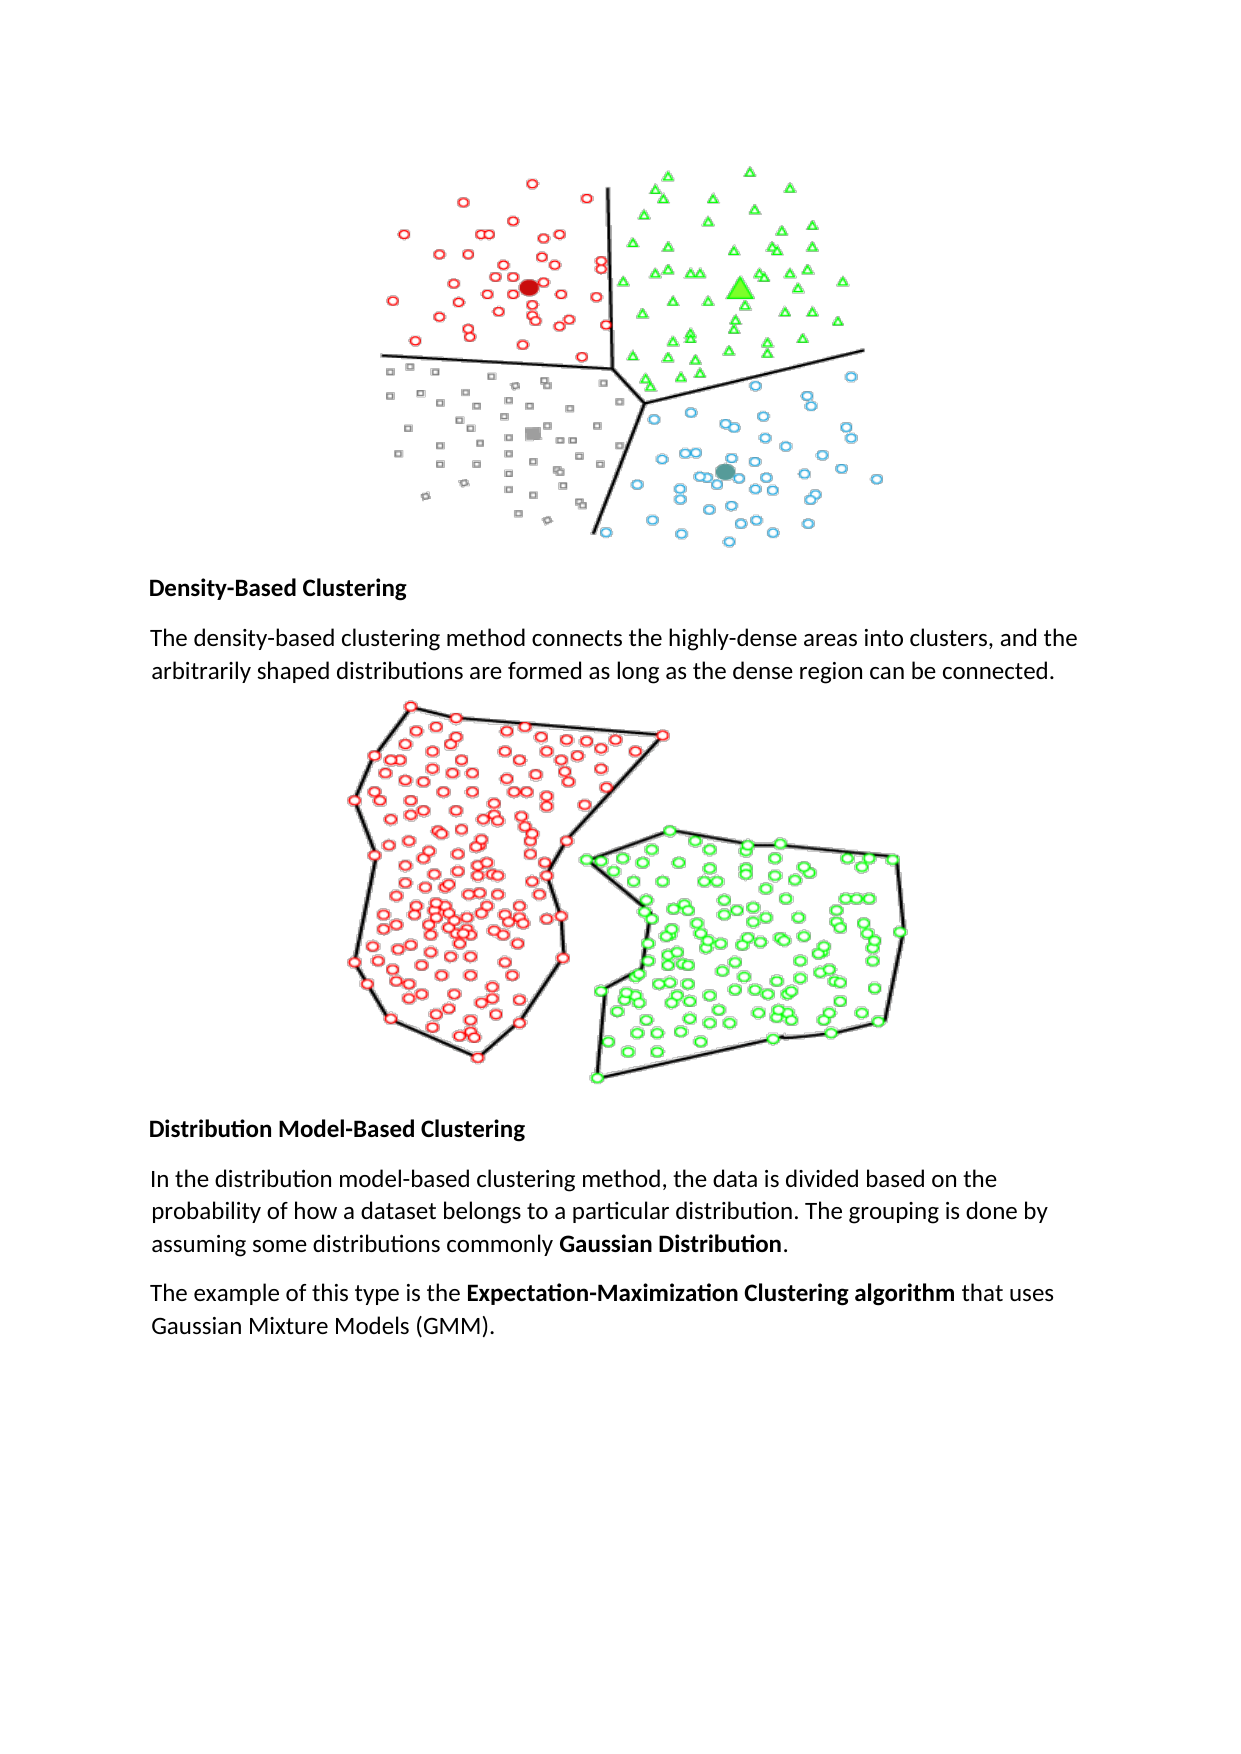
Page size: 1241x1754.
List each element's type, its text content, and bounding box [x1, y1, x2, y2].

picture [310, 697, 936, 1099]
text In the distribution model-based clustering method, the data is divided based on the probability of how a dataset belongs to a particular distribution. The grouping is done by assuming some distributions commonly Gaussian Distribution. [150, 1163, 1092, 1259]
subtitle Distribution Model-Based Clustering [148, 1113, 1097, 1144]
picture [342, 150, 898, 560]
subtitle Density-Based Clustering [148, 572, 1097, 603]
text The density-based clustering method connects the highly-dense areas into clusters, and the arbitrarily shaped distributions are formed as long as the dense region can be connected. [150, 622, 1092, 686]
text The example of this type is the Expectation-Maximization Clustering algorithm that uses Gaussian Mixture Models (GMM). [150, 1277, 1092, 1341]
